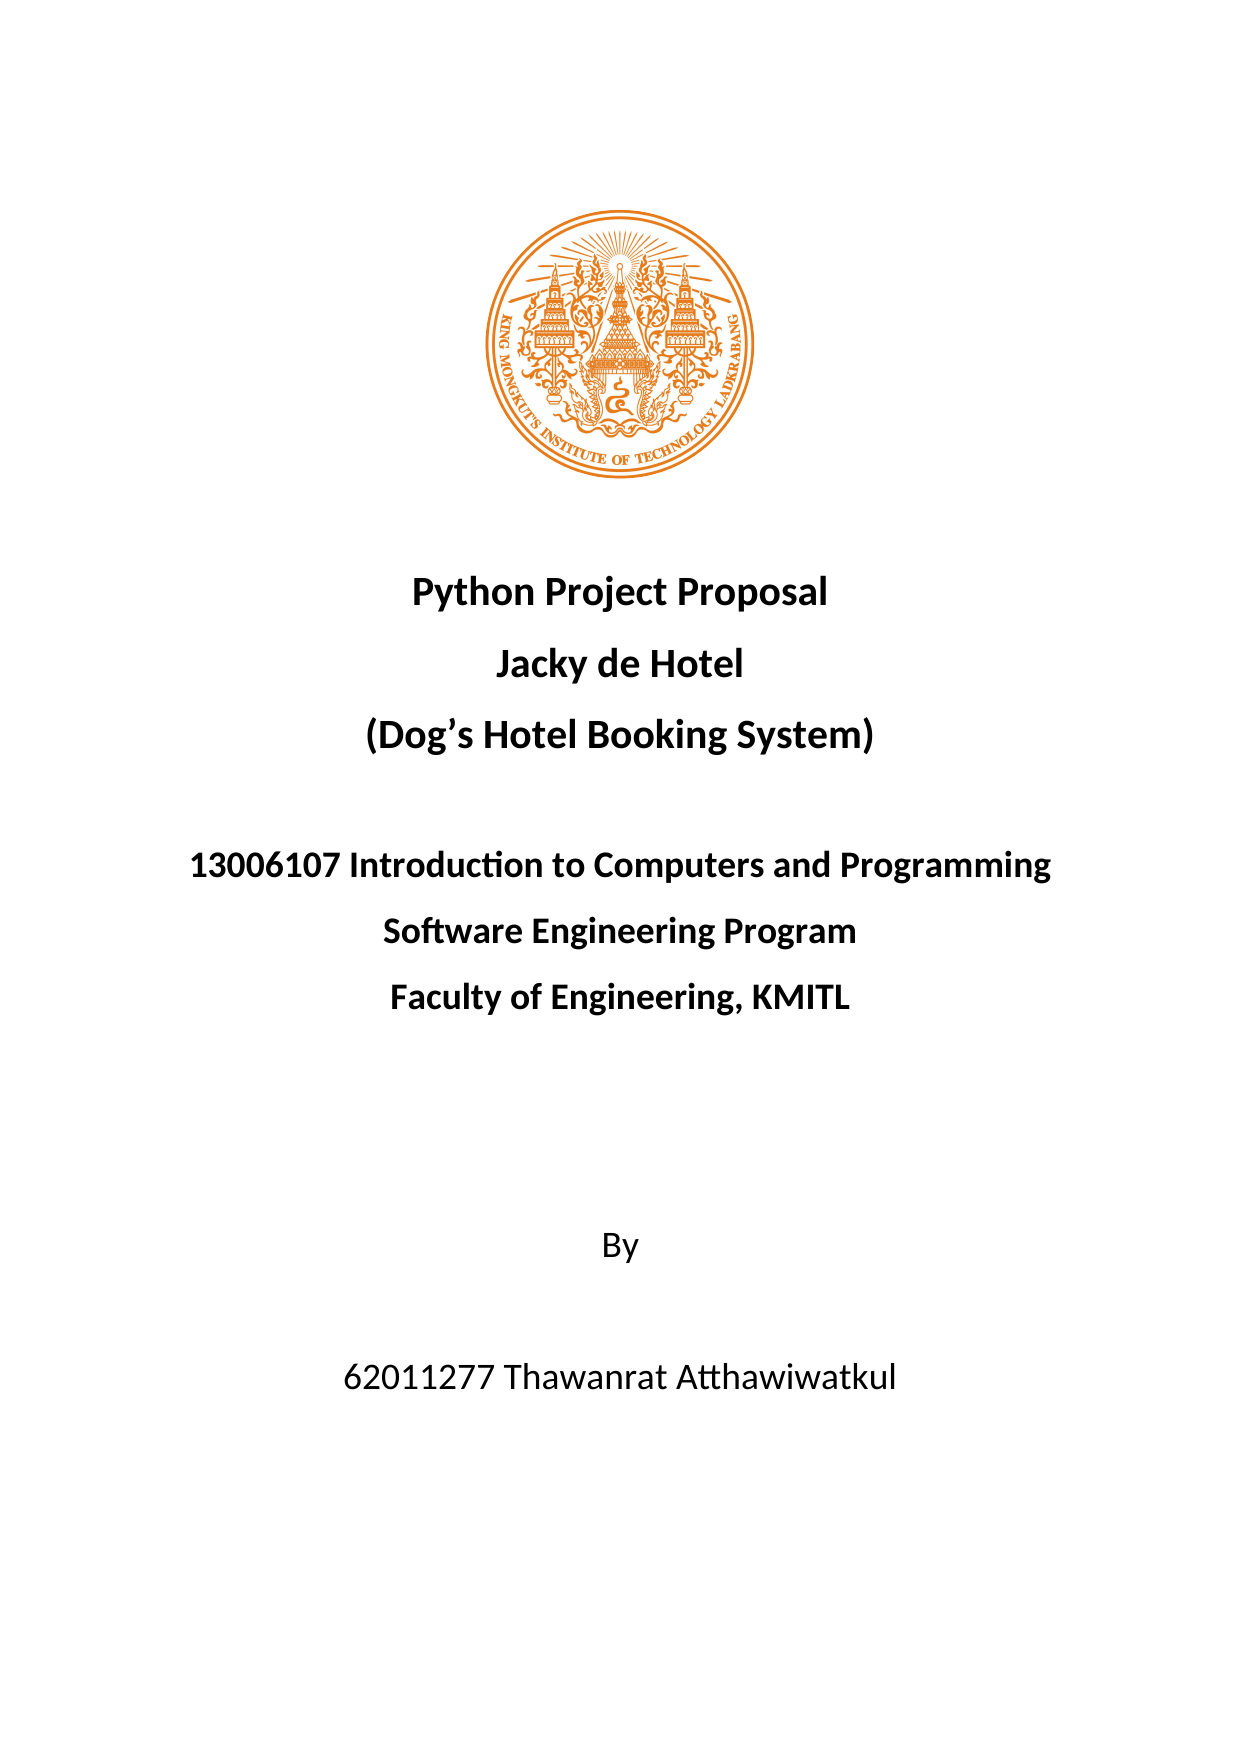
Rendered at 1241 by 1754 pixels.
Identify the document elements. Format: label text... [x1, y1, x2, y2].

text Jacky de Hotel [150, 637, 1090, 688]
text 13006107 Introduction to Computers and Programming [150, 841, 1090, 887]
text Python Project Proposal [150, 565, 1090, 616]
text (Dog’s Hotel Booking System) [150, 708, 1090, 759]
picture [470, 196, 771, 497]
text Faculty of Engineering, KMITL [150, 973, 1090, 1019]
text By [150, 1221, 1090, 1267]
text Software Engineering Program [150, 907, 1090, 953]
text 62011277 Thawanrat Atthawiwatkul [150, 1353, 1090, 1399]
